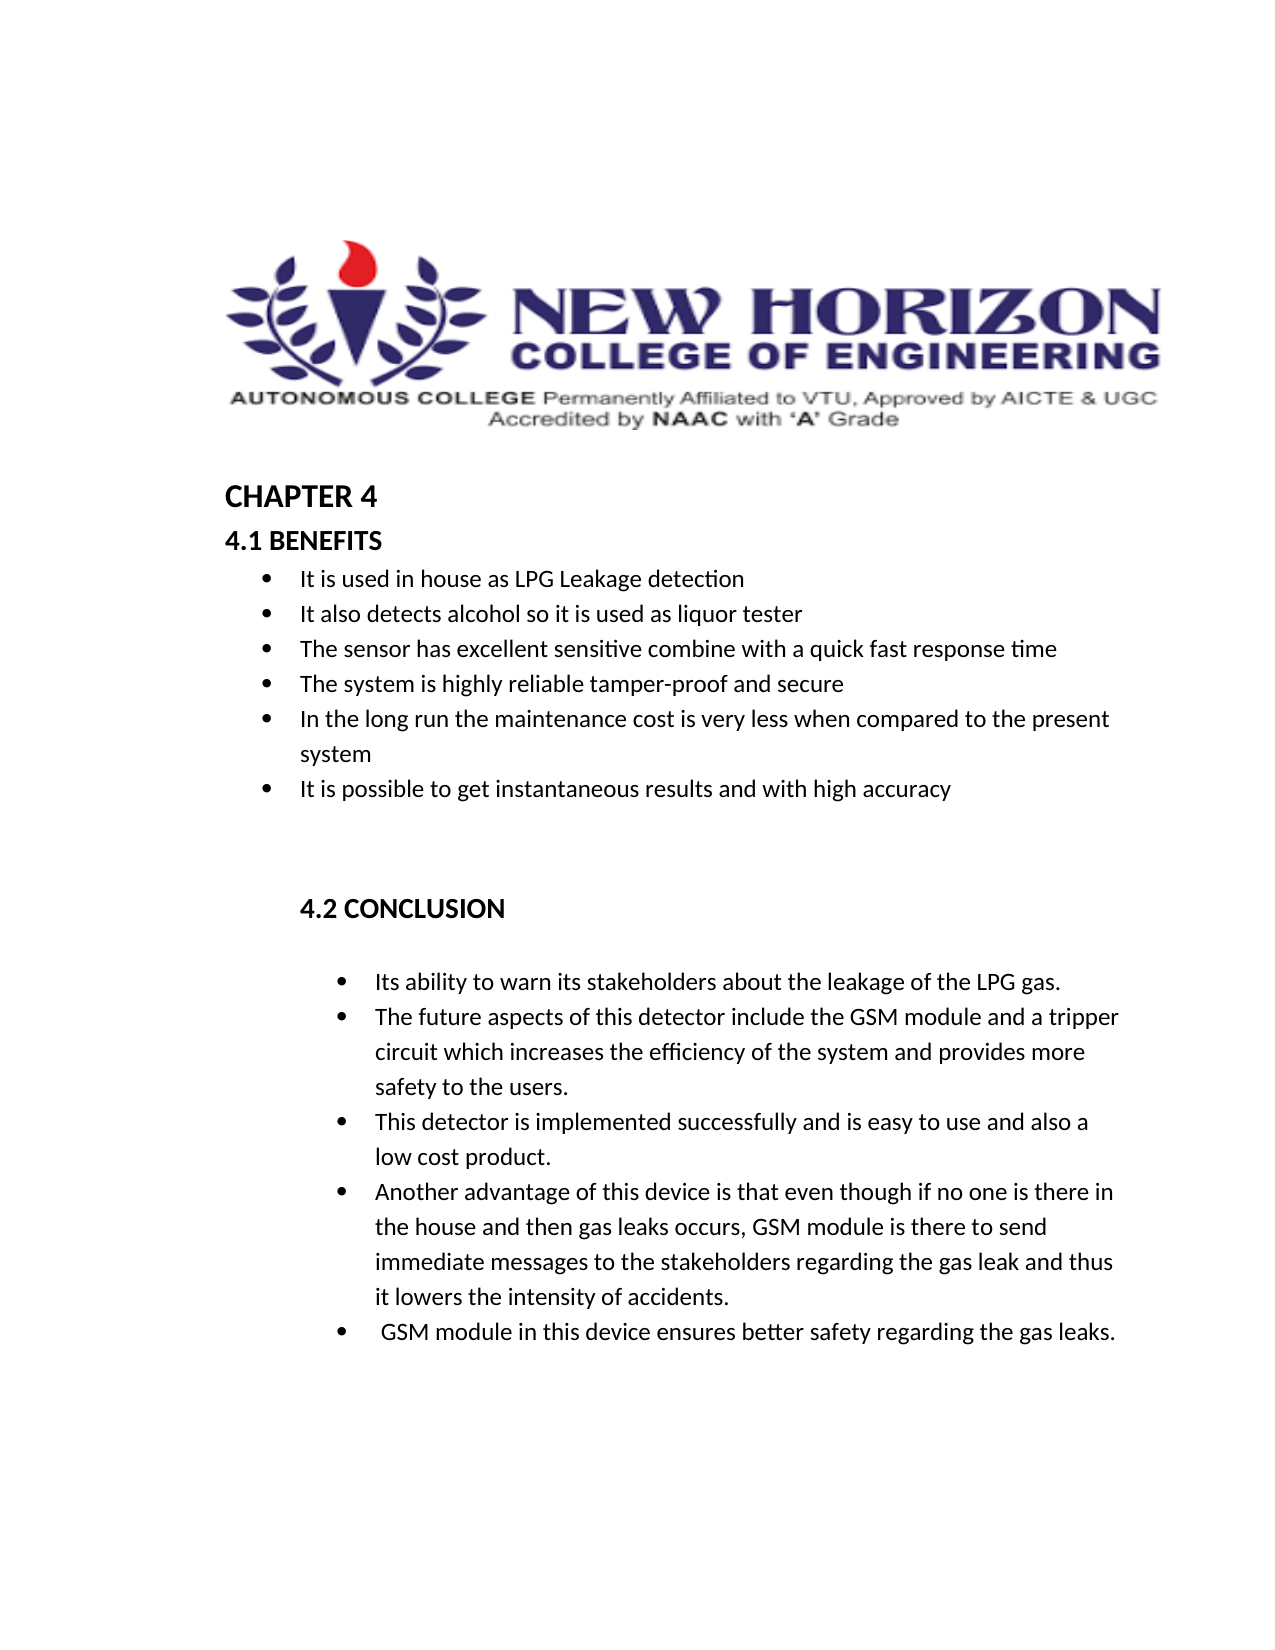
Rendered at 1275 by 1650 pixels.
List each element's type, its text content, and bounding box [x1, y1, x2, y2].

list CHAPTER 4 [225, 475, 1125, 516]
list The future aspects of this detector include the GSM module and a tripper circuit which increases the efficiency of the system and provides more safety to the users. [337, 1001, 1125, 1101]
list Its ability to warn its stakeholders about the leakage of the LPG gas. [337, 966, 1125, 996]
list GSM module in this device ensures better safety regarding the gas leaks. [337, 1316, 1125, 1346]
list 4.1 BENEFITS [225, 522, 1125, 557]
list The system is highly reliable tamper-proof and secure [262, 668, 1125, 698]
picture [225, 240, 1163, 430]
list In the long run the maintenance cost is very less when compared to the present system [262, 703, 1125, 768]
list 4.2 CONCLUSION [300, 890, 1125, 925]
list It is possible to get instantaneous results and with high accuracy [262, 773, 1125, 803]
list The sensor has excellent sensitive combine with a quick fast response time [262, 633, 1125, 663]
list It is used in house as LPG Leakage detection [262, 563, 1125, 593]
list Another advantage of this device is that even though if no one is there in the house and then gas leaks occurs, GSM module is there to send immediate messages to the stakeholders regarding the gas leak and thus it lowers the intensity of accidents. [337, 1176, 1125, 1311]
list It also detects alcohol so it is used as liquor tester [262, 598, 1125, 628]
list This detector is implemented successfully and is easy to use and also a low cost product. [337, 1106, 1125, 1171]
